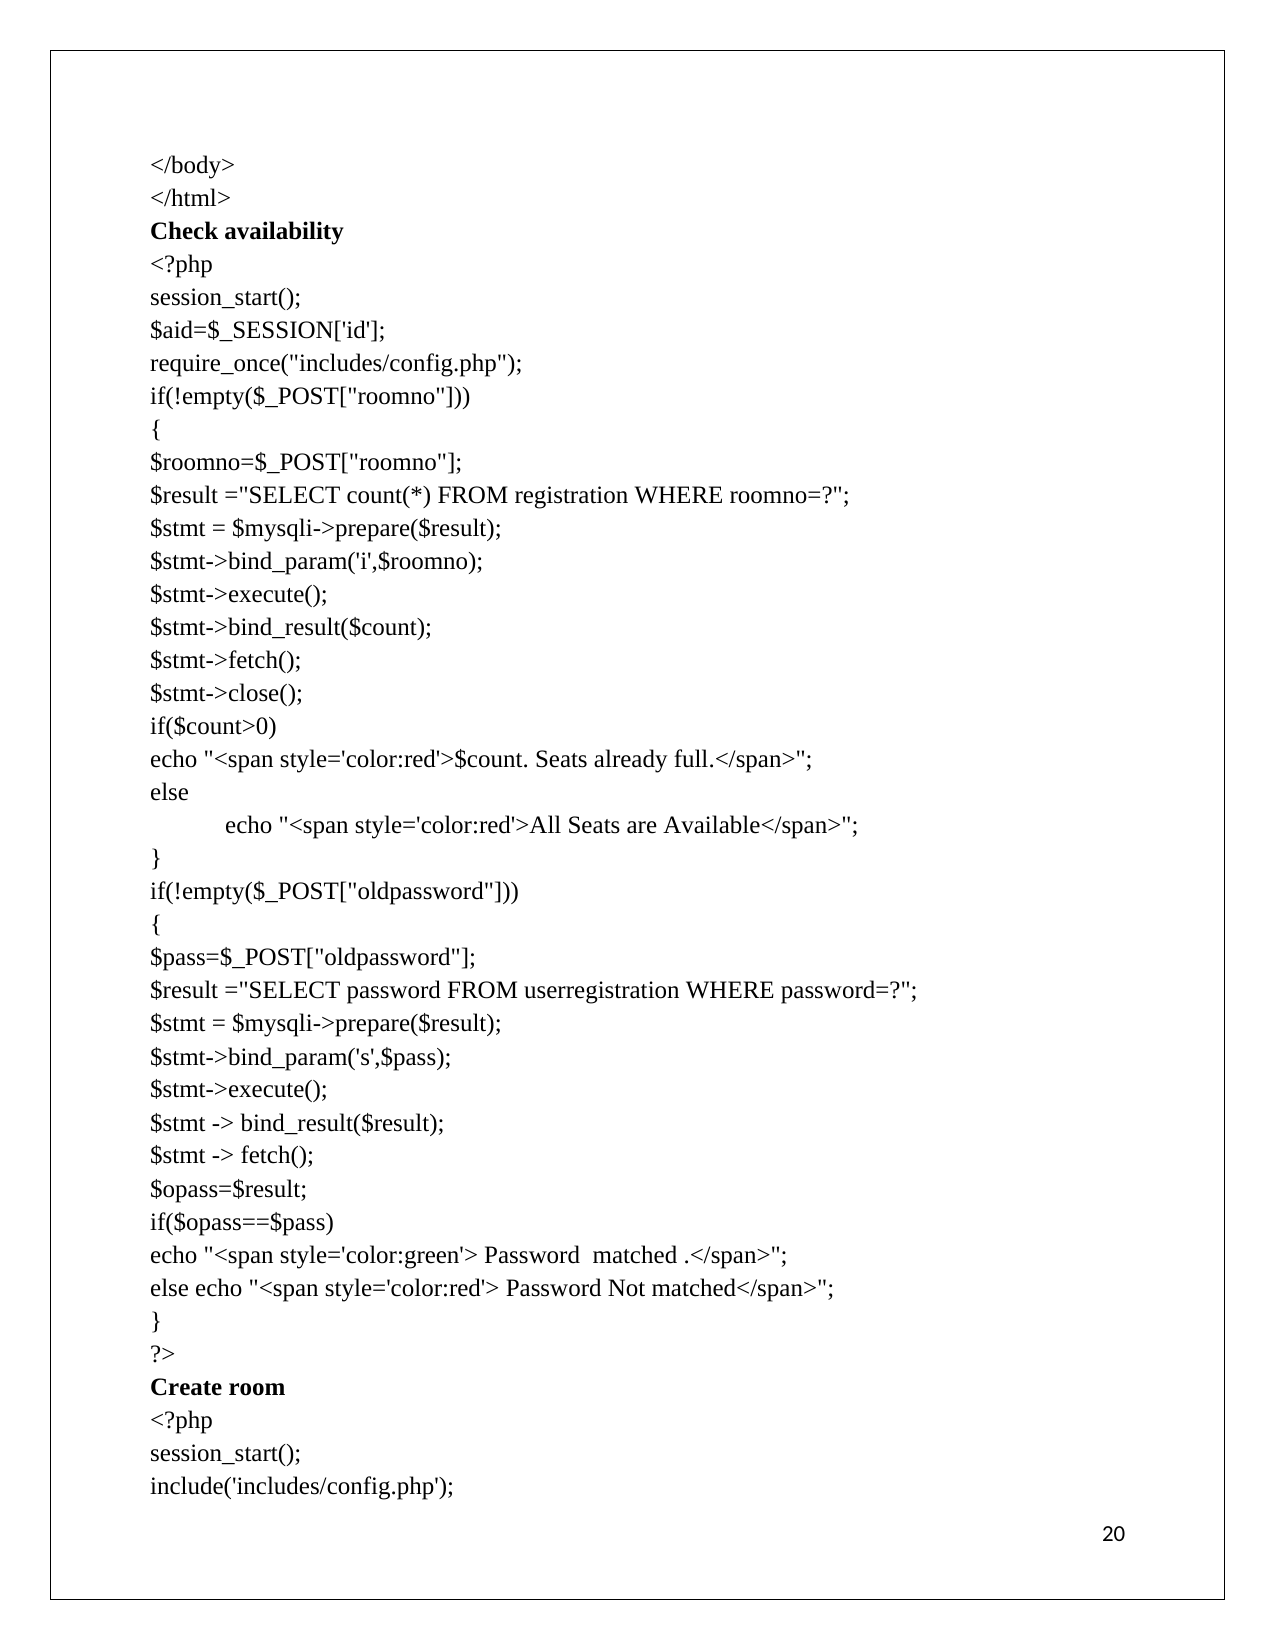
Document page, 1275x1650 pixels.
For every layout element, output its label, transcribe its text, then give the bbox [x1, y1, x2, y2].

text if($opass==$pass) [150, 1207, 1125, 1235]
text $stmt->fetch(); [150, 645, 1125, 674]
text echo "<span style='color:red'>All Seats are Available</span>"; [150, 810, 1125, 839]
text </html> [150, 183, 1125, 212]
text $stmt->execute(); [150, 579, 1125, 608]
text <?php [150, 1405, 1125, 1433]
text $stmt->close(); [150, 678, 1125, 707]
text $aid=$_SESSION['id']; [150, 315, 1125, 344]
text { [150, 909, 1125, 938]
text session_start(); [150, 1438, 1125, 1467]
text Create room [150, 1372, 1125, 1401]
text $stmt -> fetch(); [150, 1141, 1125, 1169]
text ?> [150, 1339, 1125, 1367]
text if($count>0) [150, 711, 1125, 740]
text $stmt->bind_result($count); [150, 612, 1125, 641]
text $opass=$result; [150, 1174, 1125, 1202]
text $stmt->bind_param('i',$roomno); [150, 546, 1125, 575]
text if(!empty($_POST["oldpassword"])) [150, 876, 1125, 905]
text include('includes/config.php'); [150, 1471, 1125, 1499]
text $roomno=$_POST["roomno"]; [150, 447, 1125, 476]
text if(!empty($_POST["roomno"])) [150, 381, 1125, 410]
text } [150, 843, 1125, 872]
text $stmt = $mysqli->prepare($result); [150, 513, 1125, 542]
text $stmt->execute(); [150, 1074, 1125, 1103]
text $stmt->bind_param('s',$pass); [150, 1042, 1125, 1070]
text else [150, 777, 1125, 806]
text Check availability [150, 216, 1125, 245]
text $stmt -> bind_result($result); [150, 1108, 1125, 1136]
text echo "<span style='color:red'>$count. Seats already full.</span>"; [150, 744, 1125, 773]
text require_once("includes/config.php"); [150, 348, 1125, 377]
text $stmt = $mysqli->prepare($result); [150, 1008, 1125, 1037]
text echo "<span style='color:green'> Password matched .</span>"; [150, 1240, 1125, 1268]
text $result ="SELECT password FROM userregistration WHERE password=?"; [150, 976, 1125, 1004]
text $pass=$_POST["oldpassword"]; [150, 942, 1125, 971]
text { [150, 414, 1125, 443]
text </body> [150, 150, 1125, 179]
text } [150, 1306, 1125, 1334]
text <?php [150, 249, 1125, 278]
text else echo "<span style='color:red'> Password Not matched</span>"; [150, 1273, 1125, 1301]
text $result ="SELECT count(*) FROM registration WHERE roomno=?"; [150, 480, 1125, 509]
text session_start(); [150, 282, 1125, 311]
